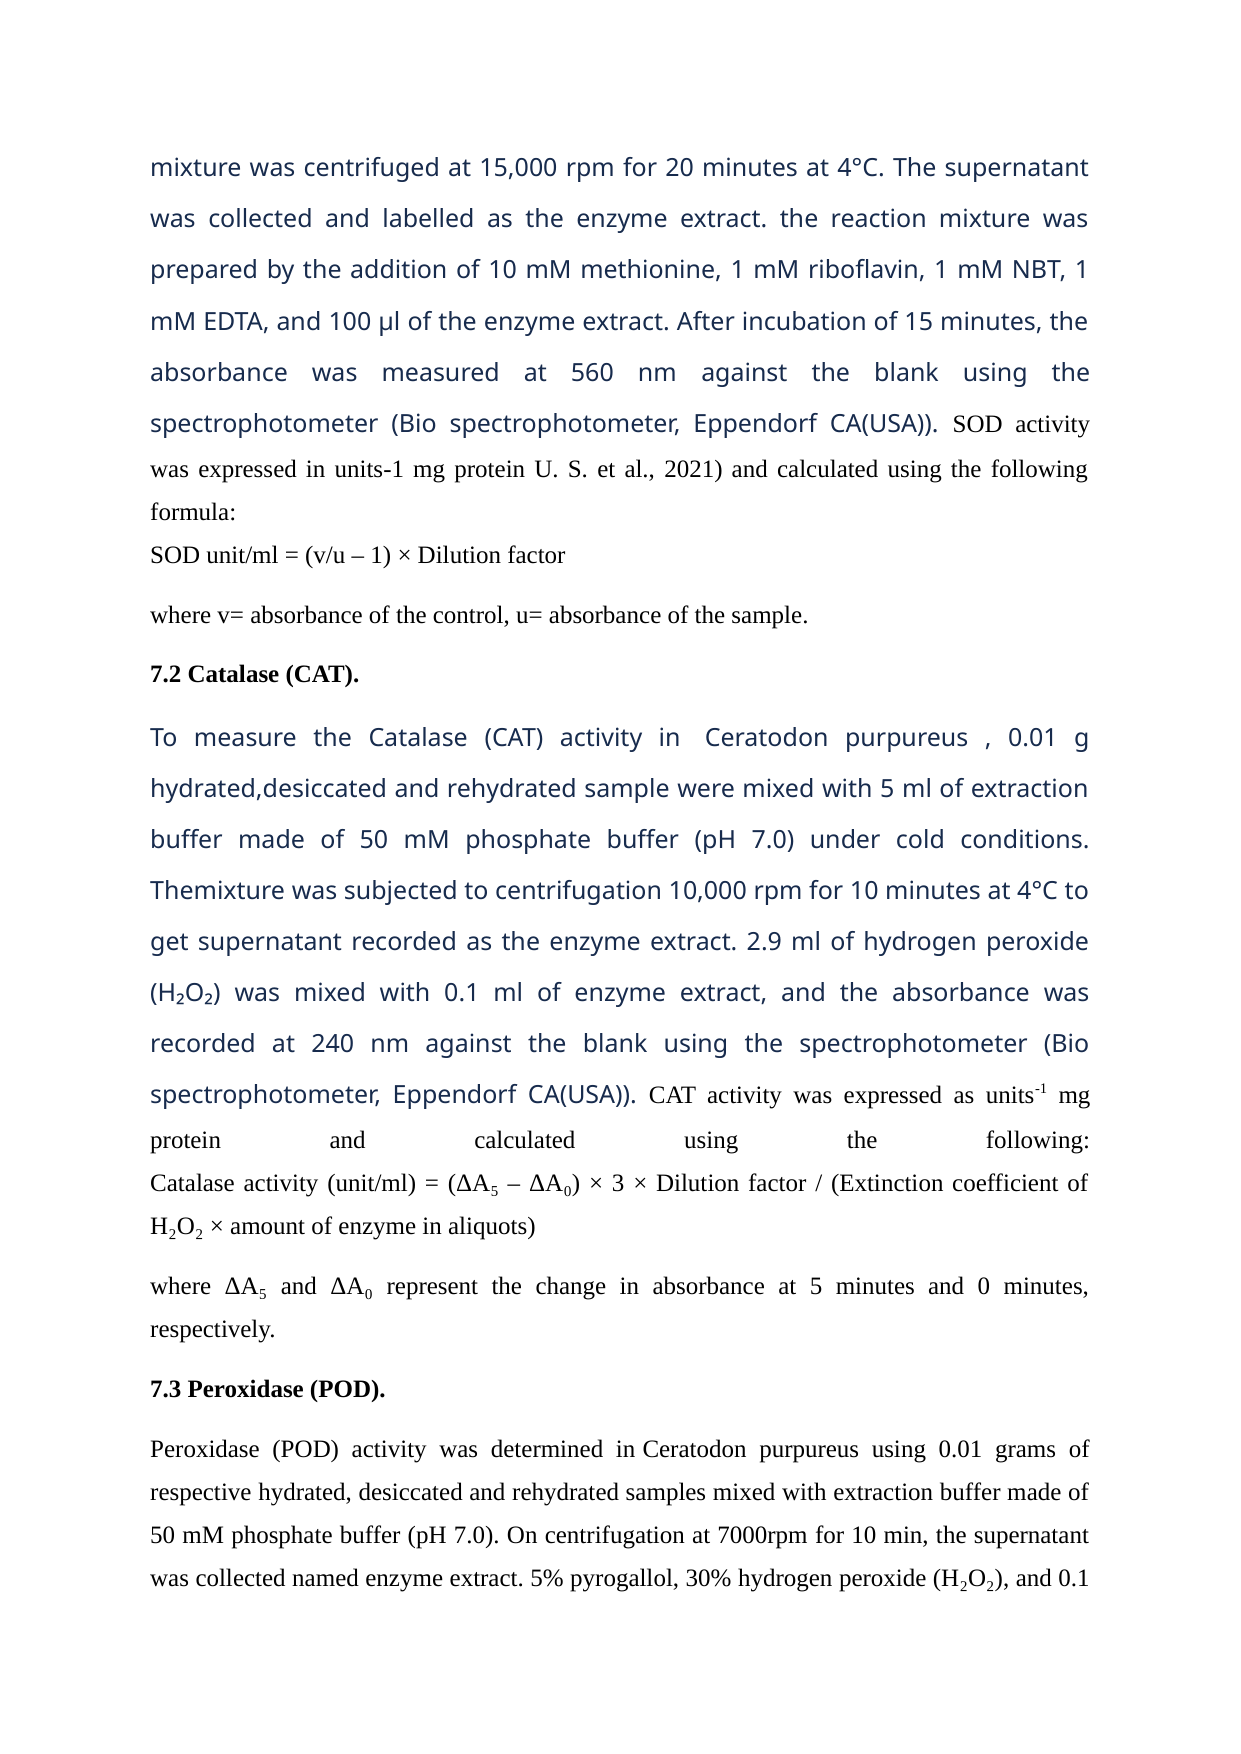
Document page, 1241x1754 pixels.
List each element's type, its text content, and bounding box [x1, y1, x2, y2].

text where ΔA₅ and ΔA₀ represent the change in absorbance at 5 minutes and 0 minutes, respectively. [150, 1271, 1090, 1343]
text To measure the Catalase (CAT) activity in Ceratodon purpureus , 0.01 g hydrated,desiccated and rehydrated sample were mixed with 5 ml of extraction buffer made of 50 mM phosphate buffer (pH 7.0) under cold conditions. Themixture was subjected to centrifugation 10,000 rpm for 10 minutes at 4°C to get supernatant recorded as the enzyme extract. 2.9 ml of hydrogen peroxide (H₂O₂) was mixed with 0.1 ml of enzyme extract, and the absorbance was recorded at 240 nm against the blank using the spectrophotometer (Bio spectrophotometer, Eppendorf CA(USA)). CAT activity was expressed as units-1 mg protein and calculated using the following: Catalase activity (unit/ml) = (ΔA₅ – ΔA₀) × 3 × Dilution factor / (Extinction coefficient of H₂O₂ × amount of enzyme in aliquots) [150, 719, 1090, 1240]
text 7.3 Peroxidase (POD). [150, 1374, 1090, 1403]
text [150, 1434, 1090, 1592]
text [150, 150, 1090, 569]
text where v= absorbance of the control, u= absorbance of the sample. [150, 600, 1090, 628]
text 7.2 Catalase (CAT). [150, 659, 1090, 688]
